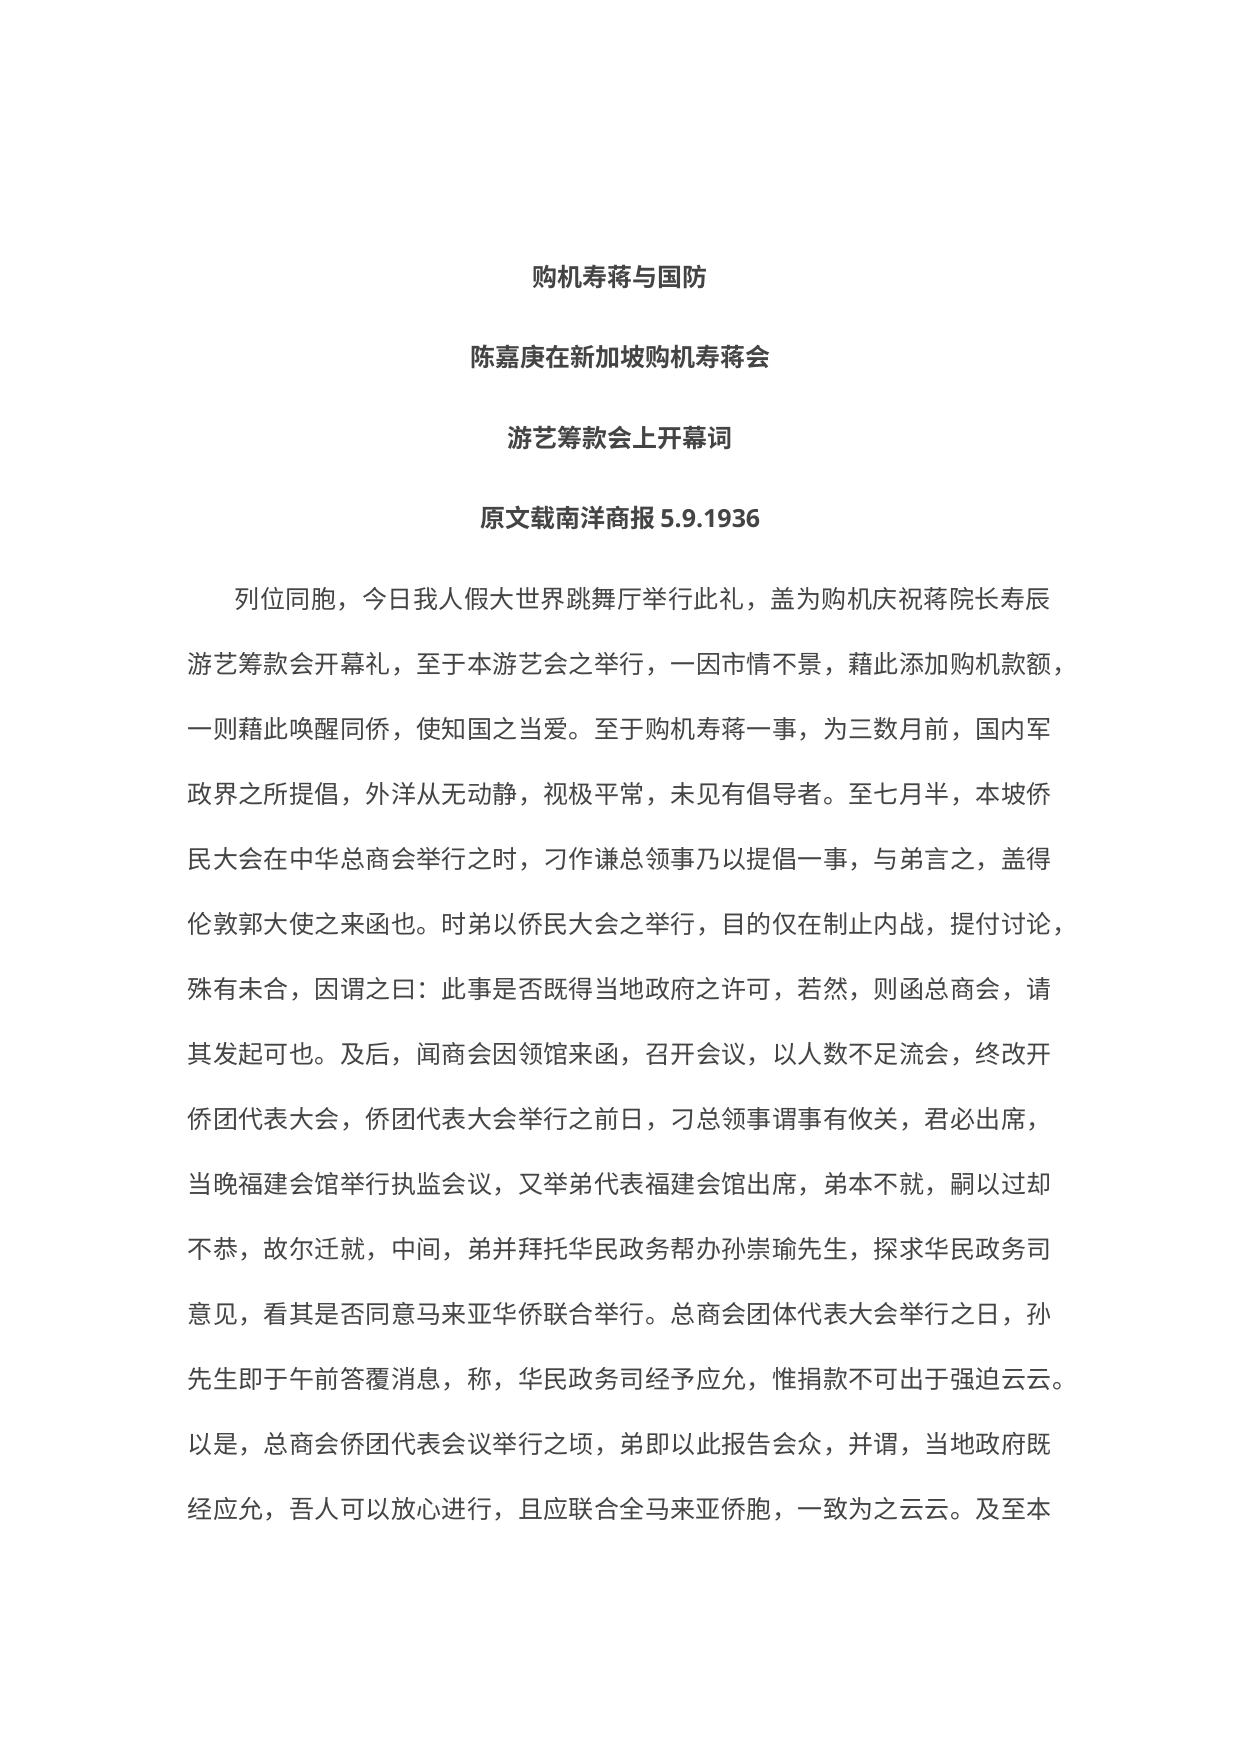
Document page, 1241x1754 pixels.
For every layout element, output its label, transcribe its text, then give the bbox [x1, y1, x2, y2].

text 陈嘉庚在新加坡购机寿蒋会 [187, 323, 1053, 388]
text 游艺筹款会上开幕词 [187, 404, 1053, 469]
text 购机寿蒋与国防 [187, 243, 1053, 308]
text 原文载南洋商报5.9.1936 [187, 484, 1053, 549]
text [187, 565, 1053, 1540]
